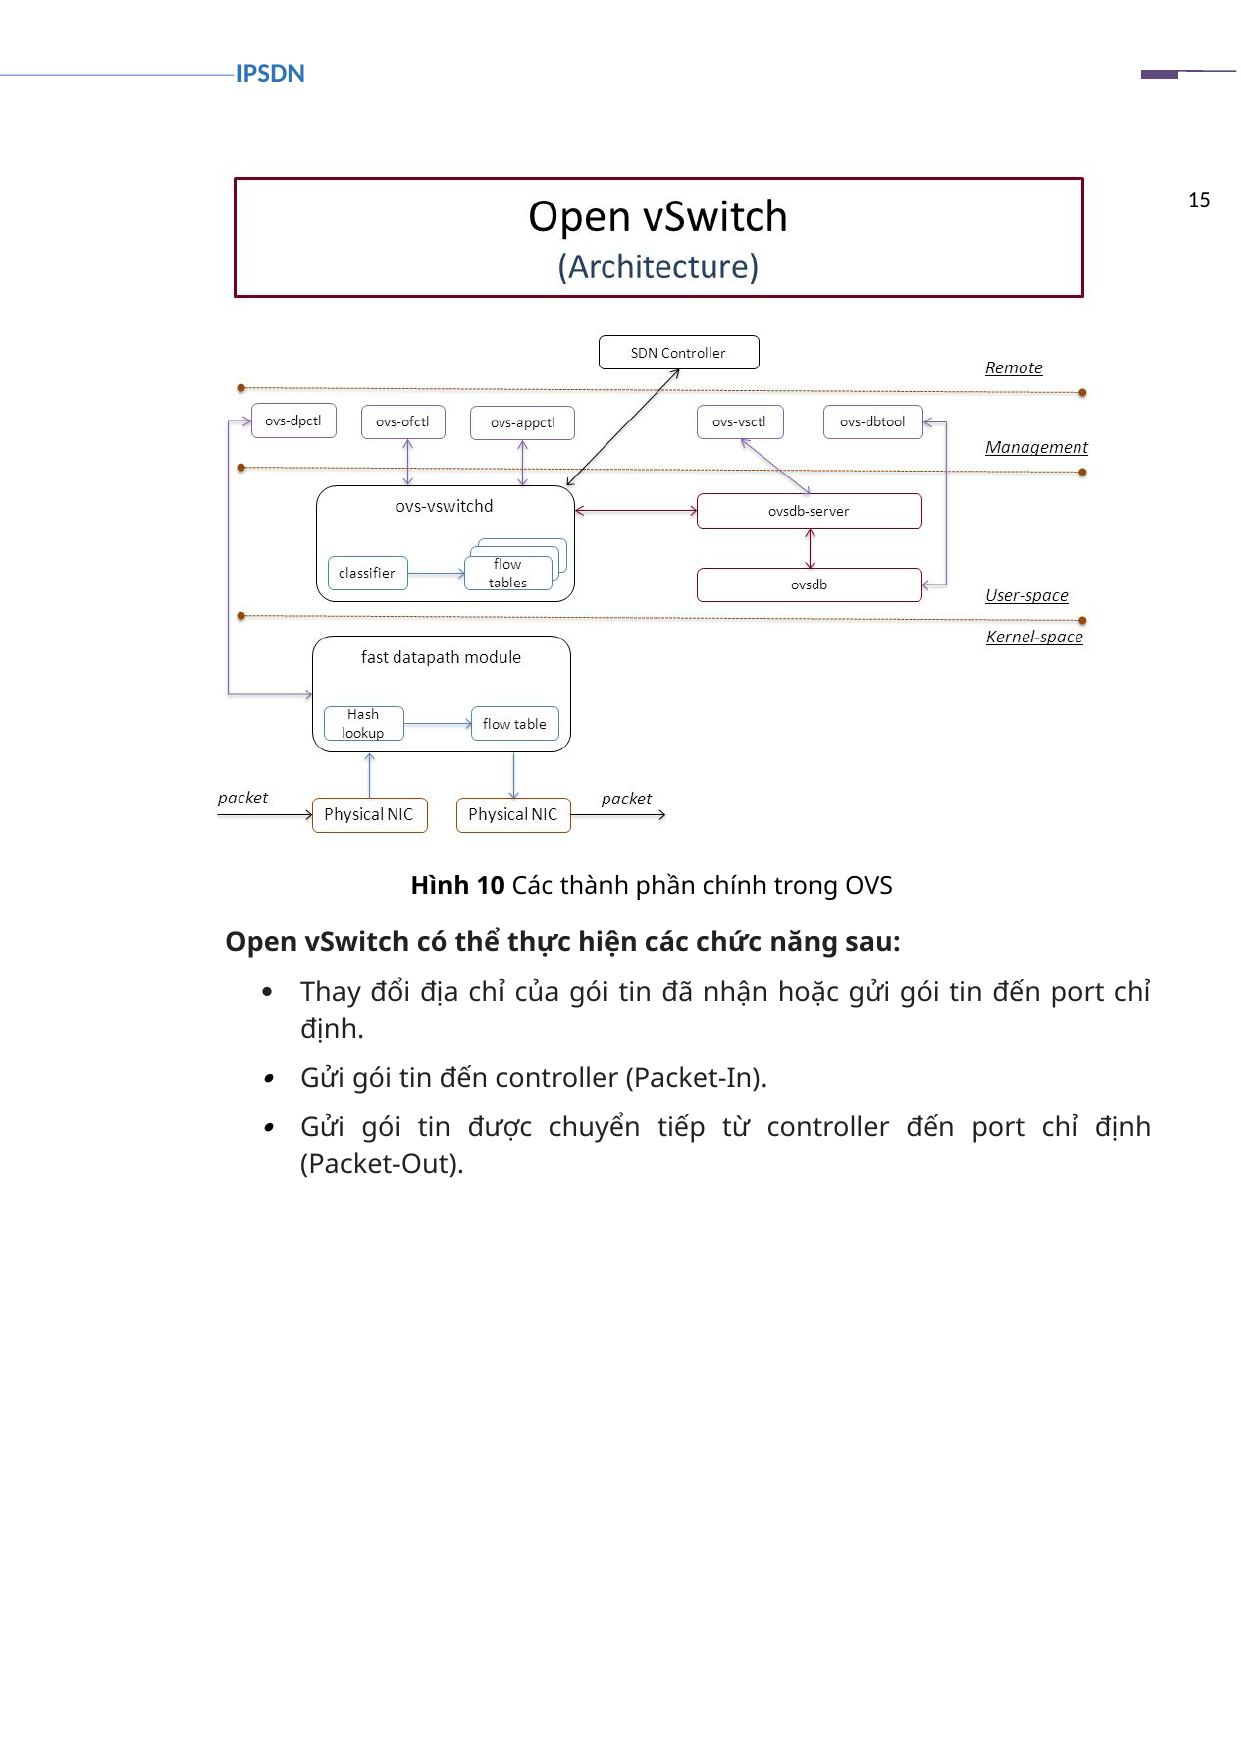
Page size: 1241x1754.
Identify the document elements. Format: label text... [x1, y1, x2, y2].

list Gửi gói tin đến controller (Packet-In). [262, 1058, 1153, 1095]
picture [187, 150, 1128, 856]
text Open vSwitch có thể thực hiện các chức năng sau: [187, 923, 1153, 960]
list Thay đổi địa chỉ của gói tin đã nhận hoặc gửi gói tin đến port chỉ định. [262, 972, 1153, 1046]
list Gửi gói tin được chuyển tiếp từ controller đến port chỉ định (Packet-Out). [262, 1108, 1153, 1182]
text Hình 10 Các thành phần chính trong OVS [150, 868, 1153, 902]
